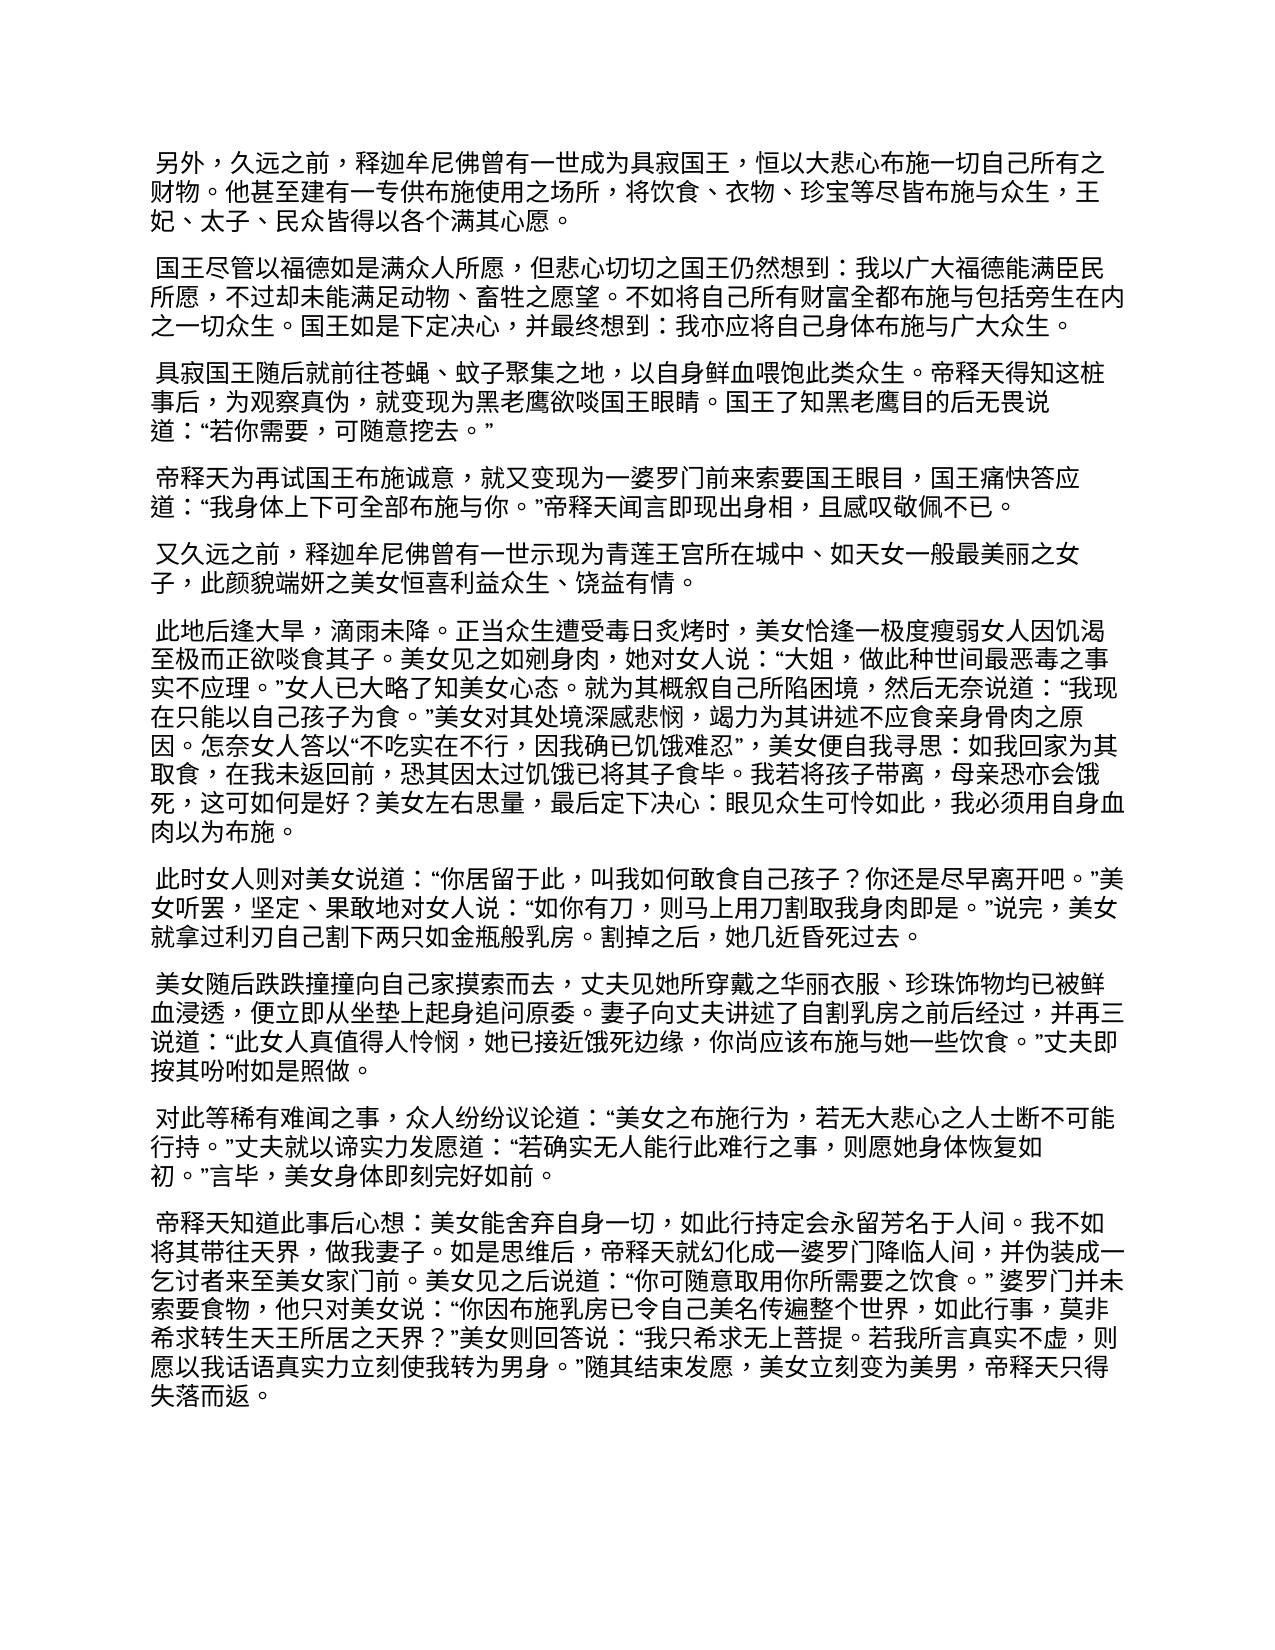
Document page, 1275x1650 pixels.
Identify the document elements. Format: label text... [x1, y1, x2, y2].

text 具寂国王随后就前往苍蝇、蚊子聚集之地，以自身鲜血喂饱此类众生。帝释天得知这桩事后，为观察真伪，就变现为黑老鹰欲啖国王眼睛。国王了知黑老鹰目的后无畏说道：“若你需要，可随意挖去。” [150, 360, 1125, 446]
text 帝释天知道此事后心想：美女能舍弃自身一切，如此行持定会永留芳名于人间。我不如将其带往天界，做我妻子。如是思维后，帝释天就幻化成一婆罗门降临人间，并伪装成一乞讨者来至美女家门前。美女见之后说道：“你可随意取用你所需要之饮食。” 婆罗门并未索要食物，他只对美女说：“你因布施乳房已令自己美名传遍整个世界，如此行事，莫非希求转生天王所居之天界？”美女则回答说：“我只希求无上菩提。若我所言真实不虚，则愿以我话语真实力立刻使我转为男身。”随其结束发愿，美女立刻变为美男，帝释天只得失落而返。 [150, 1210, 1125, 1411]
text 此时女人则对美女说道：“你居留于此，叫我如何敢食自己孩子？你还是尽早离开吧。”美女听罢，坚定、果敢地对女人说：“如你有刀，则马上用刀割取我身肉即是。”说完，美女就拿过利刃自己割下两只如金瓶般乳房。割掉之后，她几近昏死过去。 [150, 866, 1125, 952]
text 帝释天为再试国王布施诚意，就又变现为一婆罗门前来索要国王眼目，国王痛快答应道：“我身体上下可全部布施与你。”帝释天闻言即现出身相，且感叹敬佩不已。 [150, 465, 1125, 522]
text 又久远之前，释迦牟尼佛曾有一世示现为青莲王宫所在城中、如天女一般最美丽之女子，此颜貌端妍之美女恒喜利益众生、饶益有情。 [150, 541, 1125, 599]
text 对此等稀有难闻之事，众人纷纷议论道：“美女之布施行为，若无大悲心之人士断不可能行持。”丈夫就以谛实力发愿道：“若确实无人能行此难行之事，则愿她身体恢复如初。”言毕，美女身体即刻完好如前。 [150, 1105, 1125, 1191]
text 国王尽管以福德如是满众人所愿，但悲心切切之国王仍然想到：我以广大福德能满臣民所愿，不过却未能满足动物、畜牲之愿望。不如将自己所有财富全都布施与包括旁生在内之一切众生。国王如是下定决心，并最终想到：我亦应将自己身体布施与广大众生。 [150, 255, 1125, 341]
text 另外，久远之前，释迦牟尼佛曾有一世成为具寂国王，恒以大悲心布施一切自己所有之财物。他甚至建有一专供布施使用之场所，将饮食、衣物、珍宝等尽皆布施与众生，王妃、太子、民众皆得以各个满其心愿。 [150, 150, 1125, 236]
text 此地后逢大旱，滴雨未降。正当众生遭受毒日炙烤时，美女恰逢一极度瘦弱女人因饥渴至极而正欲啖食其子。美女见之如剜身肉，她对女人说：“大姐，做此种世间最恶毒之事实不应理。”女人已大略了知美女心态。就为其概叙自己所陷困境，然后无奈说道：“我现在只能以自己孩子为食。”美女对其处境深感悲悯，竭力为其讲述不应食亲身骨肉之原因。怎奈女人答以“不吃实在不行，因我确已饥饿难忍”，美女便自我寻思：如我回家为其取食，在我未返回前，恐其因太过饥饿已将其子食毕。我若将孩子带离，母亲恐亦会饿死，这可如何是好？美女左右思量，最后定下决心：眼见众生可怜如此，我必须用自身血肉以为布施。 [150, 617, 1125, 847]
text 美女随后跌跌撞撞向自己家摸索而去，丈夫见她所穿戴之华丽衣服、珍珠饰物均已被鲜血浸透，便立即从坐垫上起身追问原委。妻子向丈夫讲述了自割乳房之前后经过，并再三说道：“此女人真值得人怜悯，她已接近饿死边缘，你尚应该布施与她一些饮食。”丈夫即按其吩咐如是照做。 [150, 971, 1125, 1086]
